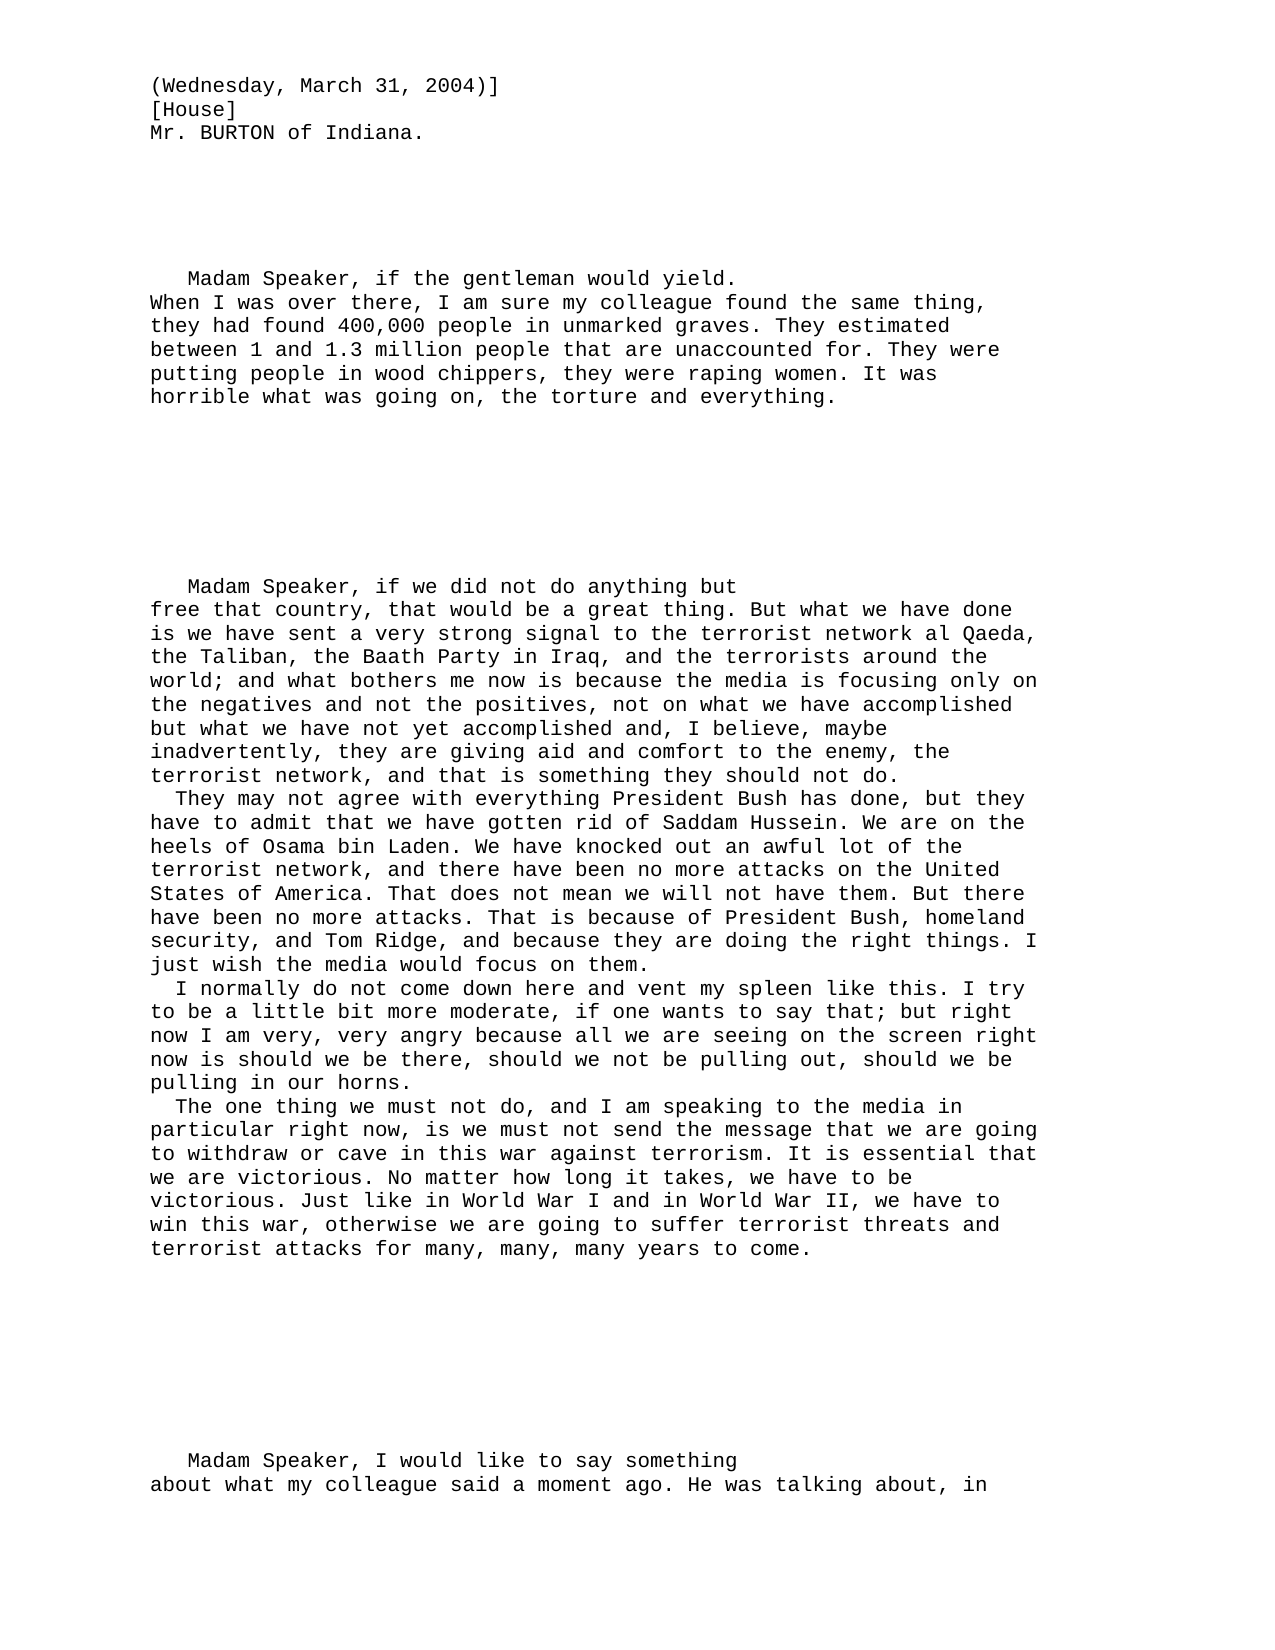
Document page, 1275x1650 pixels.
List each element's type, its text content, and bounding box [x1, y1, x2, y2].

text States of America. That does not mean we will not have them. But there [150, 883, 1125, 907]
text between 1 and 1.3 million people that are unaccounted for. They were [150, 339, 1125, 363]
text world; and what bothers me now is because the media is focusing only on [150, 670, 1125, 694]
text is we have sent a very strong signal to the terrorist network al Qaeda, [150, 623, 1125, 647]
text to be a little bit more moderate, if one wants to say that; but right [150, 1001, 1125, 1025]
text Madam Speaker, if the gentleman would yield. [150, 268, 1125, 292]
text victorious. Just like in World War I and in World War II, we have to [150, 1190, 1125, 1214]
text win this war, otherwise we are going to suffer terrorist threats and [150, 1214, 1125, 1238]
text but what we have not yet accomplished and, I believe, maybe [150, 717, 1125, 741]
text particular right now, is we must not send the message that we are going [150, 1119, 1125, 1143]
text Madam Speaker, if we did not do anything but [150, 576, 1125, 599]
text just wish the media would focus on them. [150, 954, 1125, 978]
text we are victorious. No matter how long it takes, we have to be [150, 1167, 1125, 1190]
text the negatives and not the positives, not on what we have accomplished [150, 694, 1125, 717]
text to withdraw or cave in this war against terrorism. It is essential that [150, 1143, 1125, 1167]
text inadvertently, they are giving aid and comfort to the enemy, the [150, 741, 1125, 765]
text free that country, that would be a great thing. But what we have done [150, 599, 1125, 623]
text When I was over there, I am sure my colleague found the same thing, [150, 292, 1125, 316]
text horrible what was going on, the torture and everything. [150, 386, 1125, 410]
text now is should we be there, should we not be pulling out, should we be [150, 1048, 1125, 1072]
text terrorist network, and there have been no more attacks on the United [150, 859, 1125, 883]
text about what my colleague said a moment ago. He was talking about, in [150, 1474, 1125, 1498]
text have been no more attacks. That is because of President Bush, homeland [150, 907, 1125, 930]
text I normally do not come down here and vent my spleen like this. I try [150, 978, 1125, 1001]
text The one thing we must not do, and I am speaking to the media in [150, 1096, 1125, 1119]
text now I am very, very angry because all we are seeing on the screen right [150, 1025, 1125, 1048]
text Madam Speaker, I would like to say something [150, 1451, 1125, 1474]
text security, and Tom Ridge, and because they are doing the right things. I [150, 930, 1125, 954]
text have to admit that we have gotten rid of Saddam Hussein. We are on the [150, 812, 1125, 836]
text pulling in our horns. [150, 1072, 1125, 1096]
text they had found 400,000 people in unmarked graves. They estimated [150, 316, 1125, 339]
text terrorist network, and that is something they should not do. [150, 765, 1125, 788]
text putting people in wood chippers, they were raping women. It was [150, 363, 1125, 386]
text heels of Osama bin Laden. We have knocked out an awful lot of the [150, 836, 1125, 859]
text the Taliban, the Baath Party in Iraq, and the terrorists around the [150, 647, 1125, 670]
text terrorist attacks for many, many, many years to come. [150, 1238, 1125, 1261]
text They may not agree with everything President Bush has done, but they [150, 788, 1125, 812]
